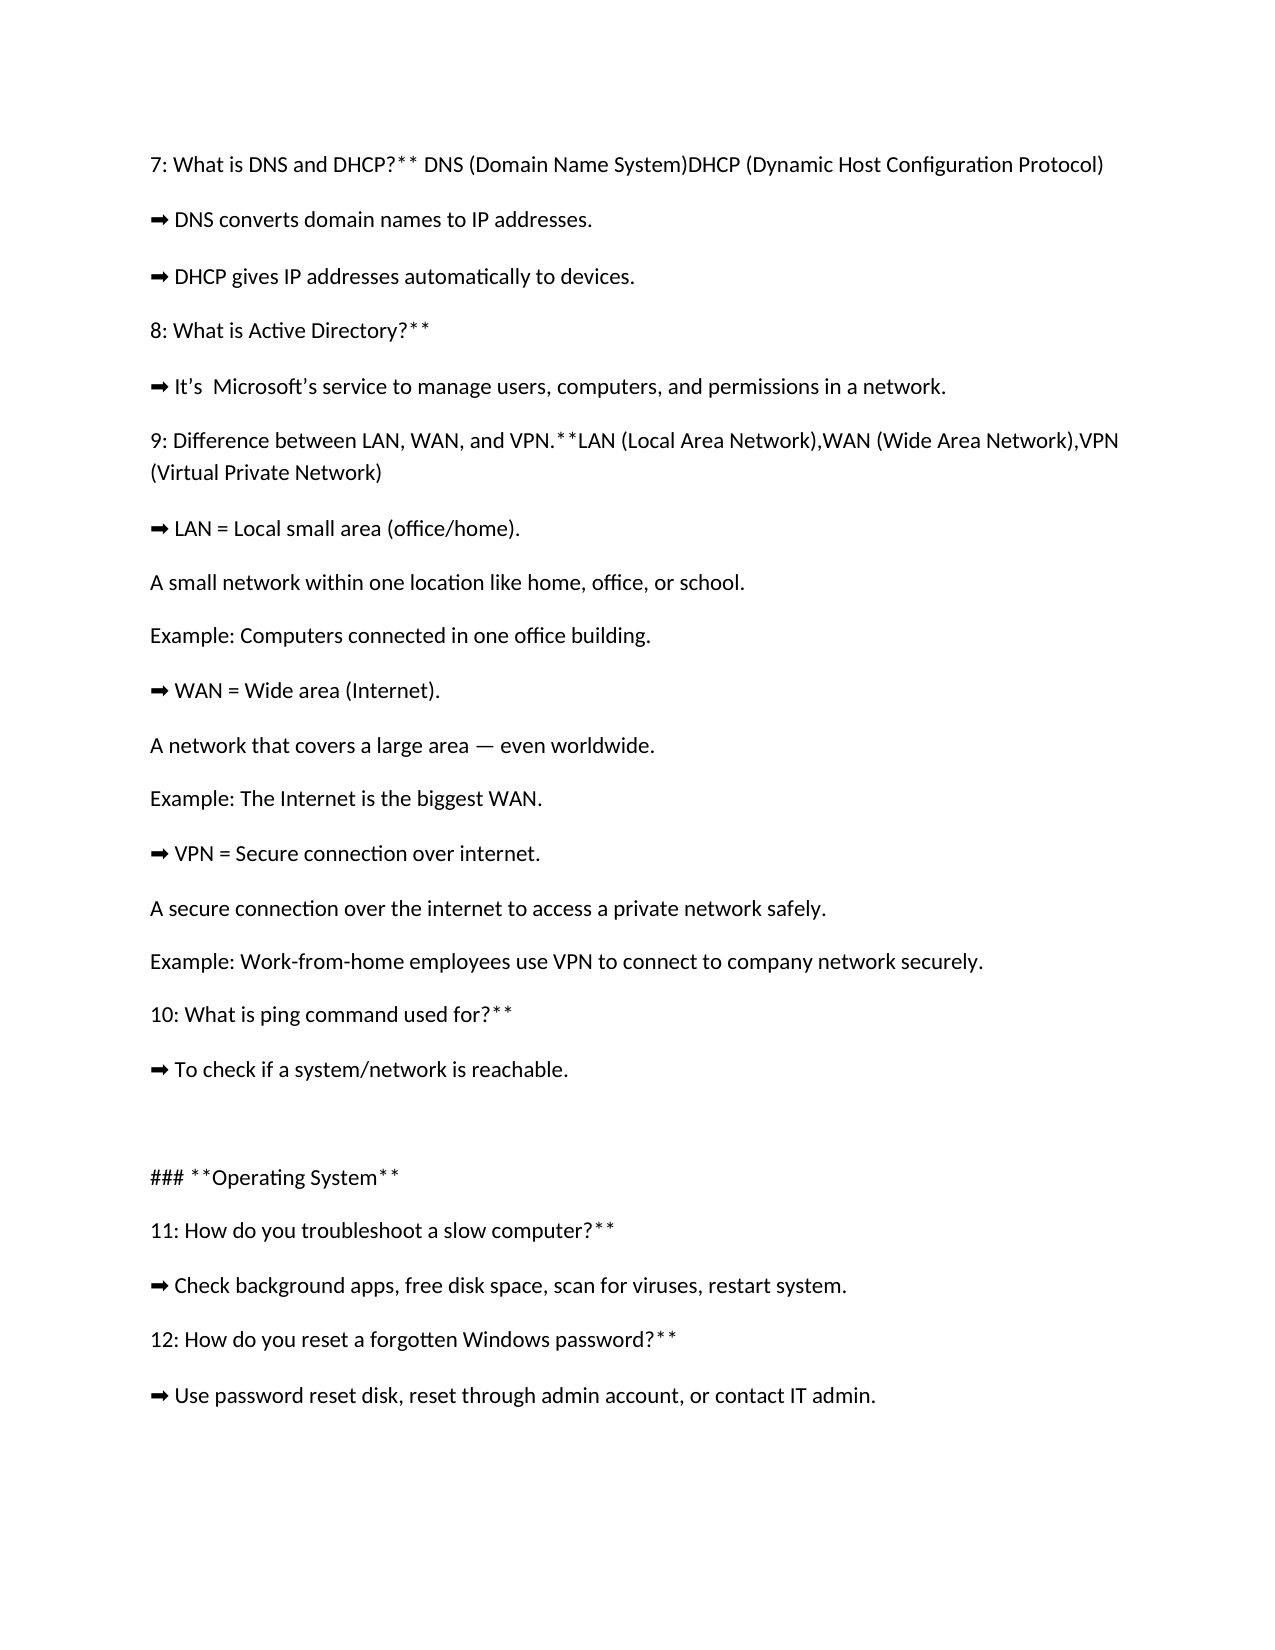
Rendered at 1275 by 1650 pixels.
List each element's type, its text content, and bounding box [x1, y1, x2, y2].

text A small network within one location like home, office, or school. [150, 568, 1125, 596]
text 11: How do you troubleshoot a slow computer?** [150, 1216, 1125, 1244]
text ➡️ Check background apps, free disk space, scan for viruses, restart system. [150, 1269, 1125, 1300]
text Example: Work-from-home employees use VPN to connect to company network securely. [150, 947, 1125, 975]
text ➡️ It’s Microsoft’s service to manage users, computers, and permissions in a network. [150, 369, 1125, 401]
text ➡️ WAN = Wide area (Internet). [150, 674, 1125, 706]
text Example: The Internet is the biggest WAN. [150, 784, 1125, 812]
text 9: Difference between LAN, WAN, and VPN.**LAN (Local Area Network),WAN (Wide Area Network),VPN (Virtual Private Network) [150, 426, 1125, 487]
text A secure connection over the internet to access a private network safely. [150, 894, 1125, 922]
text ➡️ Use password reset disk, reset through admin account, or contact IT admin. [150, 1379, 1125, 1410]
text ➡️ VPN = Secure connection over internet. [150, 837, 1125, 868]
text 7: What is DNS and DHCP?** DNS (Domain Name System)DHCP (Dynamic Host Configuration Protocol) [150, 150, 1125, 178]
text ➡️ DHCP gives IP addresses automatically to devices. [150, 260, 1125, 291]
text 8: What is Active Directory?** [150, 317, 1125, 344]
text Example: Computers connected in one office building. [150, 621, 1125, 649]
text 12: How do you reset a forgotten Windows password?** [150, 1326, 1125, 1354]
text ➡️ LAN = Local small area (office/home). [150, 512, 1125, 543]
text ➡️ To check if a system/network is reachable. [150, 1053, 1125, 1084]
text ### **Operating System** [150, 1163, 1125, 1191]
text ➡️ DNS converts domain names to IP addresses. [150, 203, 1125, 234]
text A network that covers a large area — even worldwide. [150, 731, 1125, 759]
text 10: What is ping command used for?** [150, 1000, 1125, 1028]
